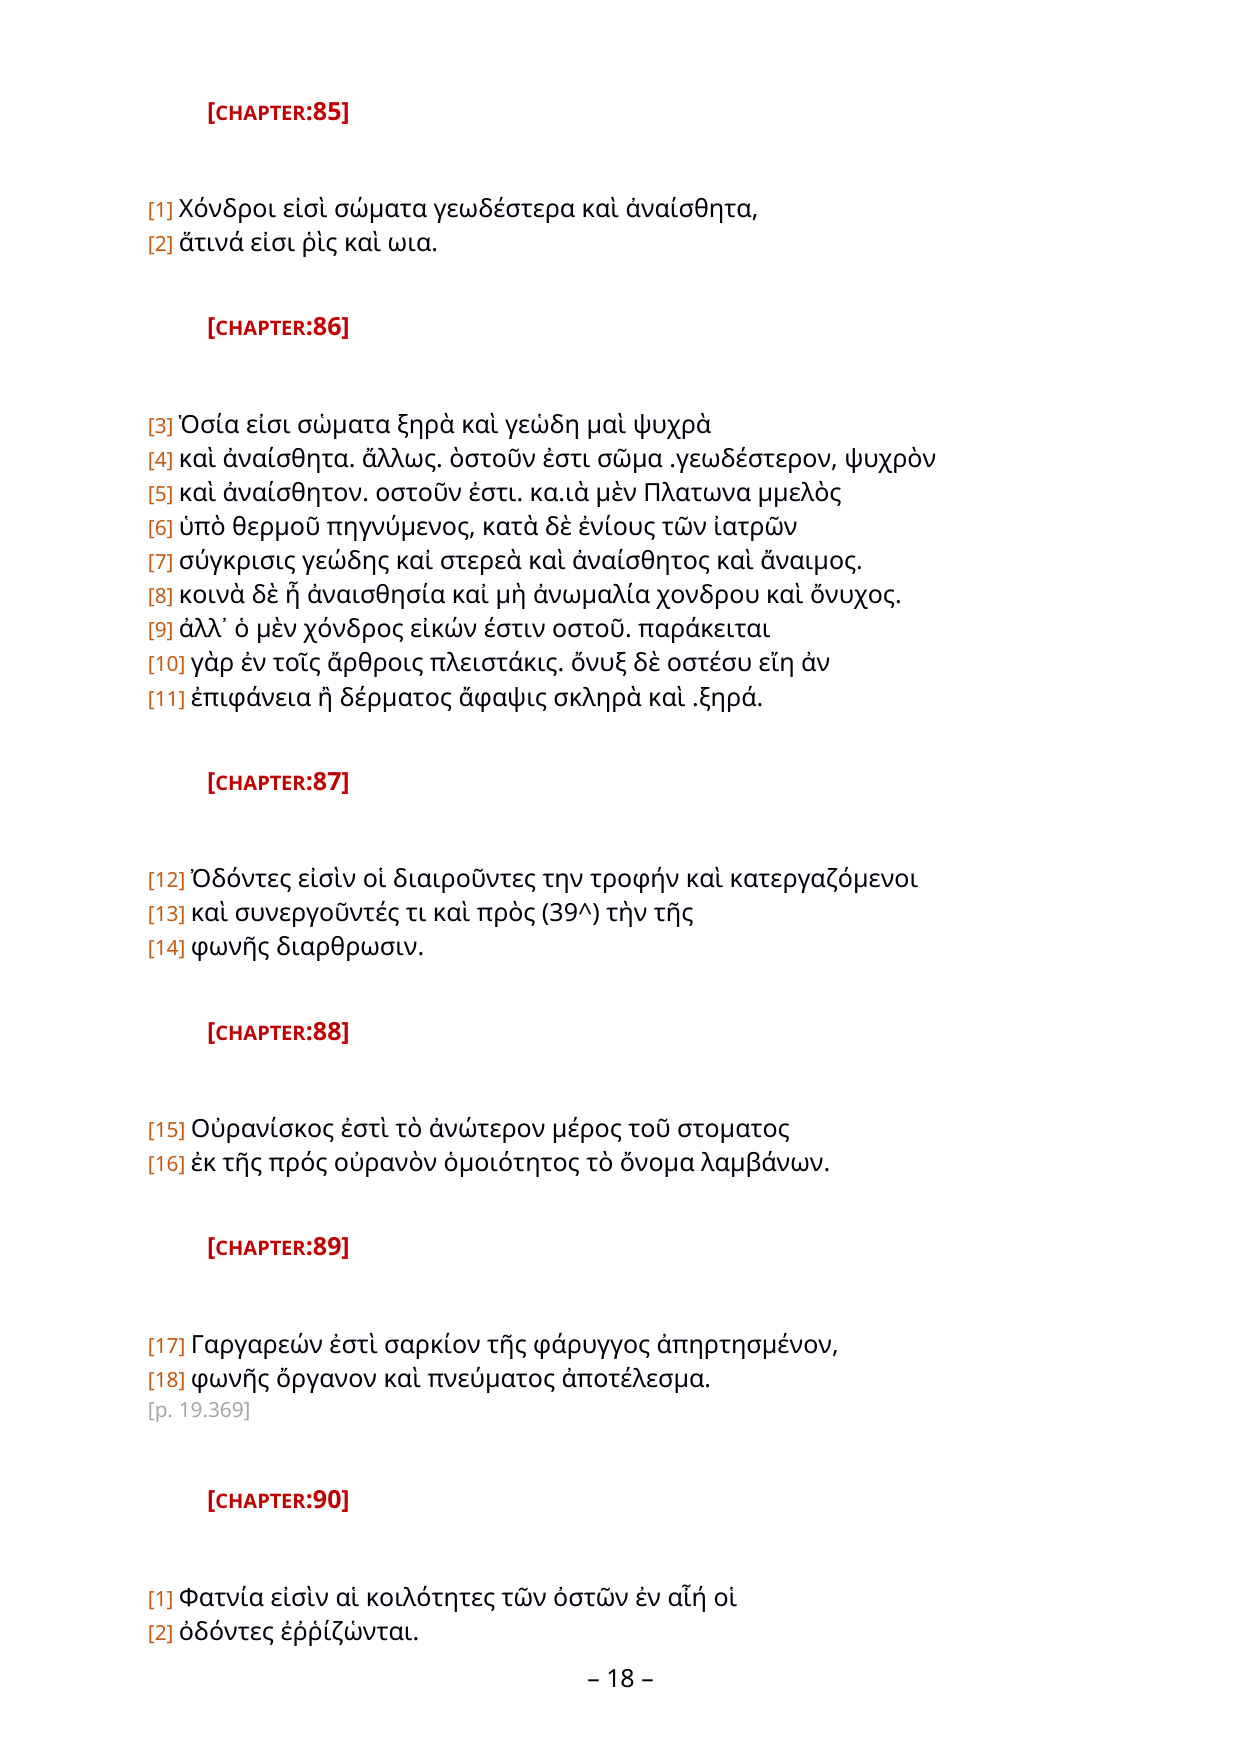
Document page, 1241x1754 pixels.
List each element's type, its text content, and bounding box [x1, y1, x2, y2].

text [1] Χόνδροι εἰσὶ σώματα γεωδέστερα καὶ ἀναίσθητα, [2] ἅτινά εἰσι ῥὶς καὶ ωια. [148, 162, 1092, 259]
text [3] Ὁσία εἰσι σὡματα ξηρὰ καὶ γεὡδη μαὶ ψυχρὰ [4] καὶ ἀναίσθητα. ἄλλως. ὸστοῦν ἐστι σῶμα .γεωδέστερον, ψυχρὸν [5] καὶ ἀναίσθητον. οστοῦν ἐστι. κα.ιὰ μὲν Πλατωνα μμελὸς [6] ὑπὸ θερμοῦ πηγνύμενος, κατὰ δὲ ἐνίους τῶν ἰατρῶν [7] σύγκρισις γεώδης καἰ στερεὰ καὶ ἀναίσθητος καὶ ἄναιμος. [8] κοινὰ δὲ ἦ ἀναισθησία καἰ μὴ ἀνωμαλία χονδρου καὶ ὄνυχος. [9] ἀλλ᾽ ὁ μὲν χόνδρος εἰκών έστιν οστοῦ. παράκειται [10] γὰρ ἐν τοῖς ἄρθροις πλειστάκις. ὄνυξ δὲ οστέσυ εἴη ἀν [11] ἐπιφάνεια ἢ δέρματος ἄφαψις σκληρὰ καὶ .ξηρά. [148, 378, 1092, 713]
text [p. 19.369] [148, 1395, 1092, 1423]
subtitle [chapter:85] [207, 93, 1092, 127]
text [12] Ὀδόντες εἰσὶν οἱ διαιροῦντες την τροφήν καὶ κατεργαζόμενοι [13] καὶ συνεργοῦντές τι καὶ πρὸς (39^) τὴν τῆς [14] φωνῆς διαρθρωσιν. [148, 832, 1092, 963]
text [15] Οὐρανίσκος ἐστὶ τὸ ἀνώτερον μέρος τοῦ στοματος [16] ἐκ τῆς πρός οὐρανὸν ὁμοιότητος τὸ ὄνομα λαμβάνων. [148, 1082, 1092, 1179]
subtitle [chapter:90] [207, 1482, 1092, 1516]
text [17] Γαργαρεών ἐστὶ σαρκίον τῆς φάρυγγος ἀπηρτησμένον, [18] φωνῆς ὄργανον καὶ πνεύματος ἀποτέλεσμα. [148, 1298, 1092, 1395]
subtitle [chapter:86] [207, 309, 1092, 343]
subtitle [chapter:87] [207, 763, 1092, 797]
subtitle [chapter:88] [207, 1013, 1092, 1047]
subtitle [chapter:89] [207, 1229, 1092, 1263]
text [1] Φατνία εἰσὶν αἱ κοιλότητες τῶν ὀστῶν ἐν αἶή οἱ [2] ὀδόντες ἐῤῥίζὡνται. [148, 1551, 1092, 1647]
